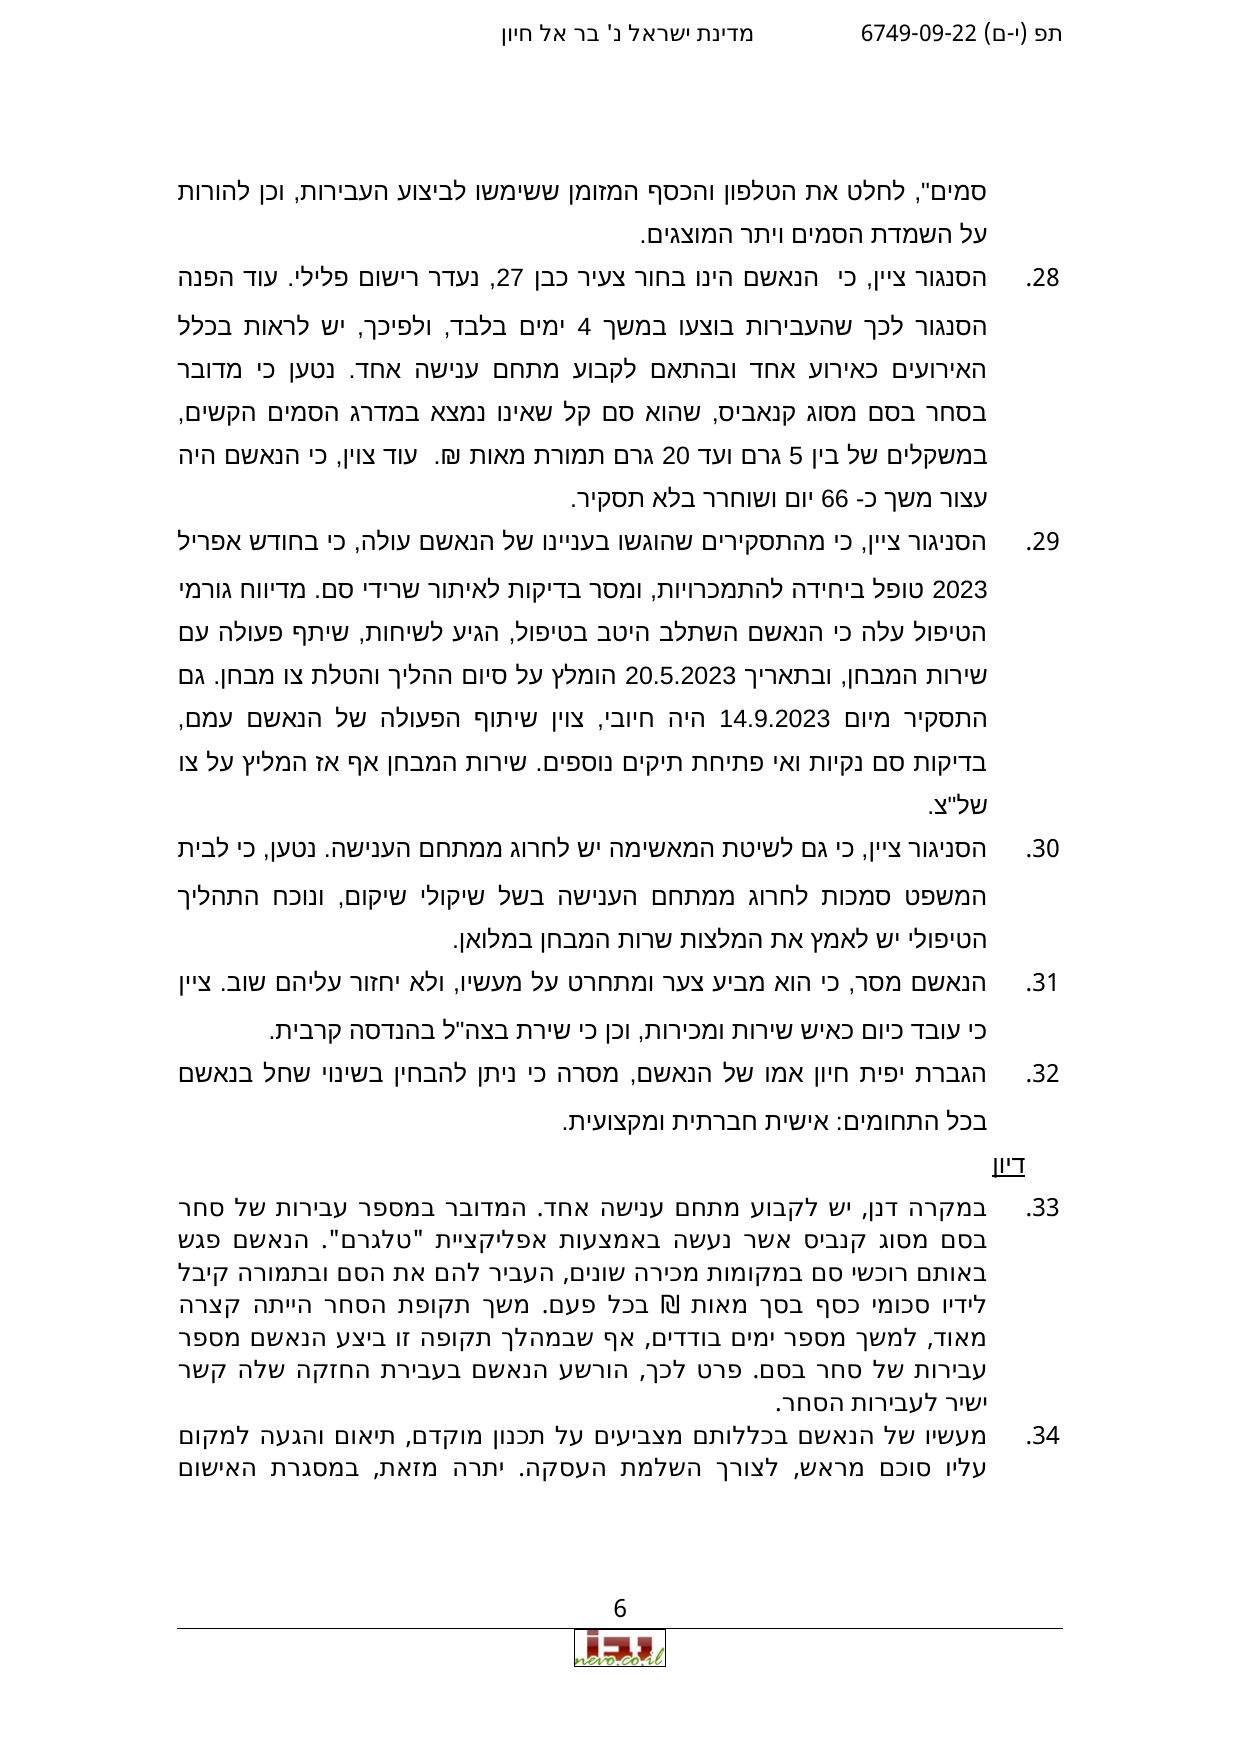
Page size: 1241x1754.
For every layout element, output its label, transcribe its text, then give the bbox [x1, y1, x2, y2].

picture [575, 1630, 665, 1666]
list הגברת יפית חיון אמו של הנאשם, מסרה כי ניתן להבחין בשינוי שחל בנאשם בכל התחומים: אישית חברתית ומקצועית. [177, 1059, 1026, 1136]
list הסניגור ציין, כי גם לשיטת המאשימה יש לחרוג ממתחם הענישה. נטען, כי לבית המשפט סמכות לחרוג ממתחם הענישה בשל שיקולי שיקום, ונוכח התהליך הטיפולי יש לאמץ את המלצות שרות המבחן במלואן. [177, 834, 1026, 954]
list במקרה דנן, יש לקבוע מתחם ענישה אחד. המדובר במספר עבירות של סחר בסם מסוג קנביס אשר נעשה באמצעות אפליקציית "טלגרם". הנאשם פגש באותם רוכשי סם במקומות מכירה שונים, העביר להם את הסם ובתמורה קיבל לידיו סכומי כסף בסך מאות ₪ בכל פעם. משך תקופת הסחר הייתה קצרה מאוד, למשך מספר ימים בודדים, אף שבמהלך תקופה זו ביצע הנאשם מספר עבירות של סחר בסם. פרט לכך, הורשע הנאשם בעבירת החזקה שלה קשר ישיר לעבירות הסחר. [177, 1193, 1026, 1422]
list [177, 1422, 1026, 1487]
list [177, 177, 1026, 249]
list הנאשם מסר, כי הוא מביע צער ומתחרט על מעשיו, ולא יחזור עליהם שוב. ציין כי עובד כיום כאיש שירות ומכירות, וכן כי שירת בצה"ל בהנדסה קרבית. [177, 968, 1026, 1045]
list הסניגור ציין, כי מהתסקירים שהוגשו בעניינו של הנאשם עולה, כי בחודש אפריל 2023 טופל ביחידה להתמכרויות, ומסר בדיקות לאיתור שרידי סם. מדיווח גורמי הטיפול עלה כי הנאשם השתלב היטב בטיפול, הגיע לשיחות, שיתף פעולה עם שירות המבחן, ובתאריך 20.5.2023 הומלץ על סיום ההליך והטלת צו מבחן. גם התסקיר מיום 14.9.2023 היה חיובי, צוין שיתוף הפעולה של הנאשם עמם, בדיקות סם נקיות ואי פתיחת תיקים נוספים. שירות המבחן אף אז המליץ על צו של"צ. [177, 527, 1026, 819]
list הסנגור ציין, כי הנאשם הינו בחור צעיר כבן 27, נעדר רישום פלילי. עוד הפנה הסנגור לכך שהעבירות בוצעו במשך 4 ימים בלבד, ולפיכך, יש לראות בכלל האירועים כאירוע אחד ובהתאם לקבוע מתחם ענישה אחד. נטען כי מדובר בסחר בסם מסוג קנאביס, שהוא סם קל שאינו נמצא במדרג הסמים הקשים, במשקלים של בין 5 גרם ועד 20 גרם תמורת מאות ₪. עוד צוין, כי הנאשם היה עצור משך כ- 66 יום ושוחרר בלא תסקיר. [177, 263, 1026, 513]
text דיון [177, 1150, 1026, 1179]
